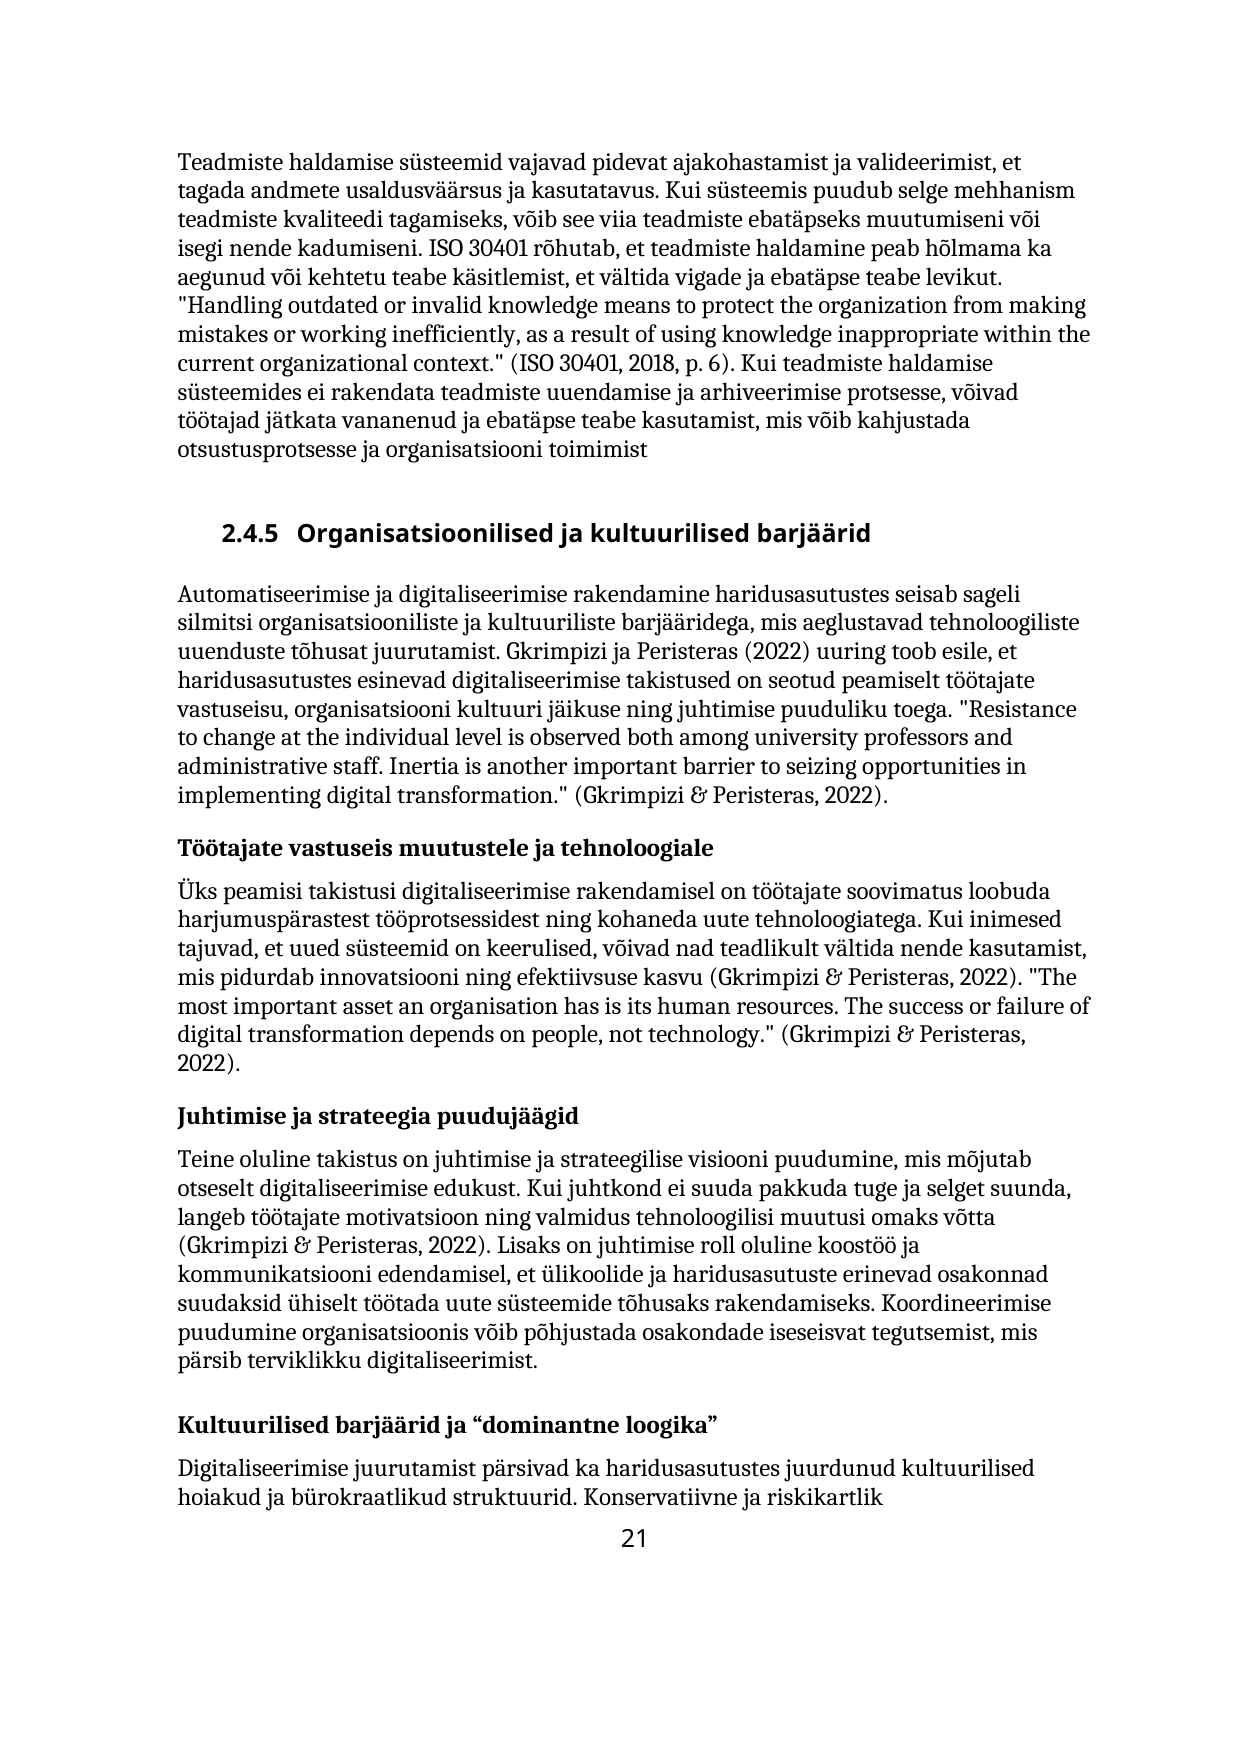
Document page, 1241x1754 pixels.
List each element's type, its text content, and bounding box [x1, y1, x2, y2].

text Juhtimise ja strateegia puudujäägid [177, 1102, 1092, 1131]
text Teine oluline takistus on juhtimise ja strateegilise visiooni puudumine, mis mõjutab otseselt digitaliseerimise edukust. Kui juhtkond ei suuda pakkuda tuge ja selget suunda, langeb töötajate motivatsioon ning valmidus tehnoloogilisi muutusi omaks võtta (Gkrimpizi & Peristeras, 2022). Lisaks on juhtimise roll oluline koostöö ja kommunikatsiooni edendamisel, et ülikoolide ja haridusasutuste erinevad osakonnad suudaksid ühiselt töötada uute süsteemide tõhusaks rakendamiseks. Koordineerimise puudumine organisatsioonis võib põhjustada osakondade iseseisvat tegutsemist, mis pärsib terviklikku digitaliseerimist. [177, 1145, 1092, 1375]
text Automatiseerimise ja digitaliseerimise rakendamine haridusasutustes seisab sageli silmitsi organisatsiooniliste ja kultuuriliste barjääridega, mis aeglustavad tehnoloogiliste uuenduste tõhusat juurutamist. Gkrimpizi ja Peristeras (2022) uuring toob esile, et haridusasutustes esinevad digitaliseerimise takistused on seotud peamiselt töötajate vastuseisu, organisatsiooni kultuuri jäikuse ning juhtimise puuduliku toega. "Resistance to change at the individual level is observed both among university professors and administrative staff. Inertia is another important barrier to seizing opportunities in implementing digital transformation." (Gkrimpizi & Peristeras, 2022). [177, 579, 1092, 809]
subtitle Organisatsioonilised ja kultuurilised barjäärid [221, 516, 1092, 550]
text Kultuurilised barjäärid ja “dominantne loogika” [177, 1411, 1092, 1439]
text Üks peamisi takistusi digitaliseerimise rakendamisel on töötajate soovimatus loobuda harjumuspärastest tööprotsessidest ning kohaneda uute tehnoloogiatega. Kui inimesed tajuvad, et uued süsteemid on keerulised, võivad nad teadlikult vältida nende kasutamist, mis pidurdab innovatsiooni ning efektiivsuse kasvu (Gkrimpizi & Peristeras, 2022). "The most important asset an organisation has is its human resources. The success or failure of digital transformation depends on people, not technology." (Gkrimpizi & Peristeras, 2022). [177, 877, 1092, 1078]
text Töötajate vastuseis muutustele ja tehnoloogiale [177, 833, 1092, 862]
